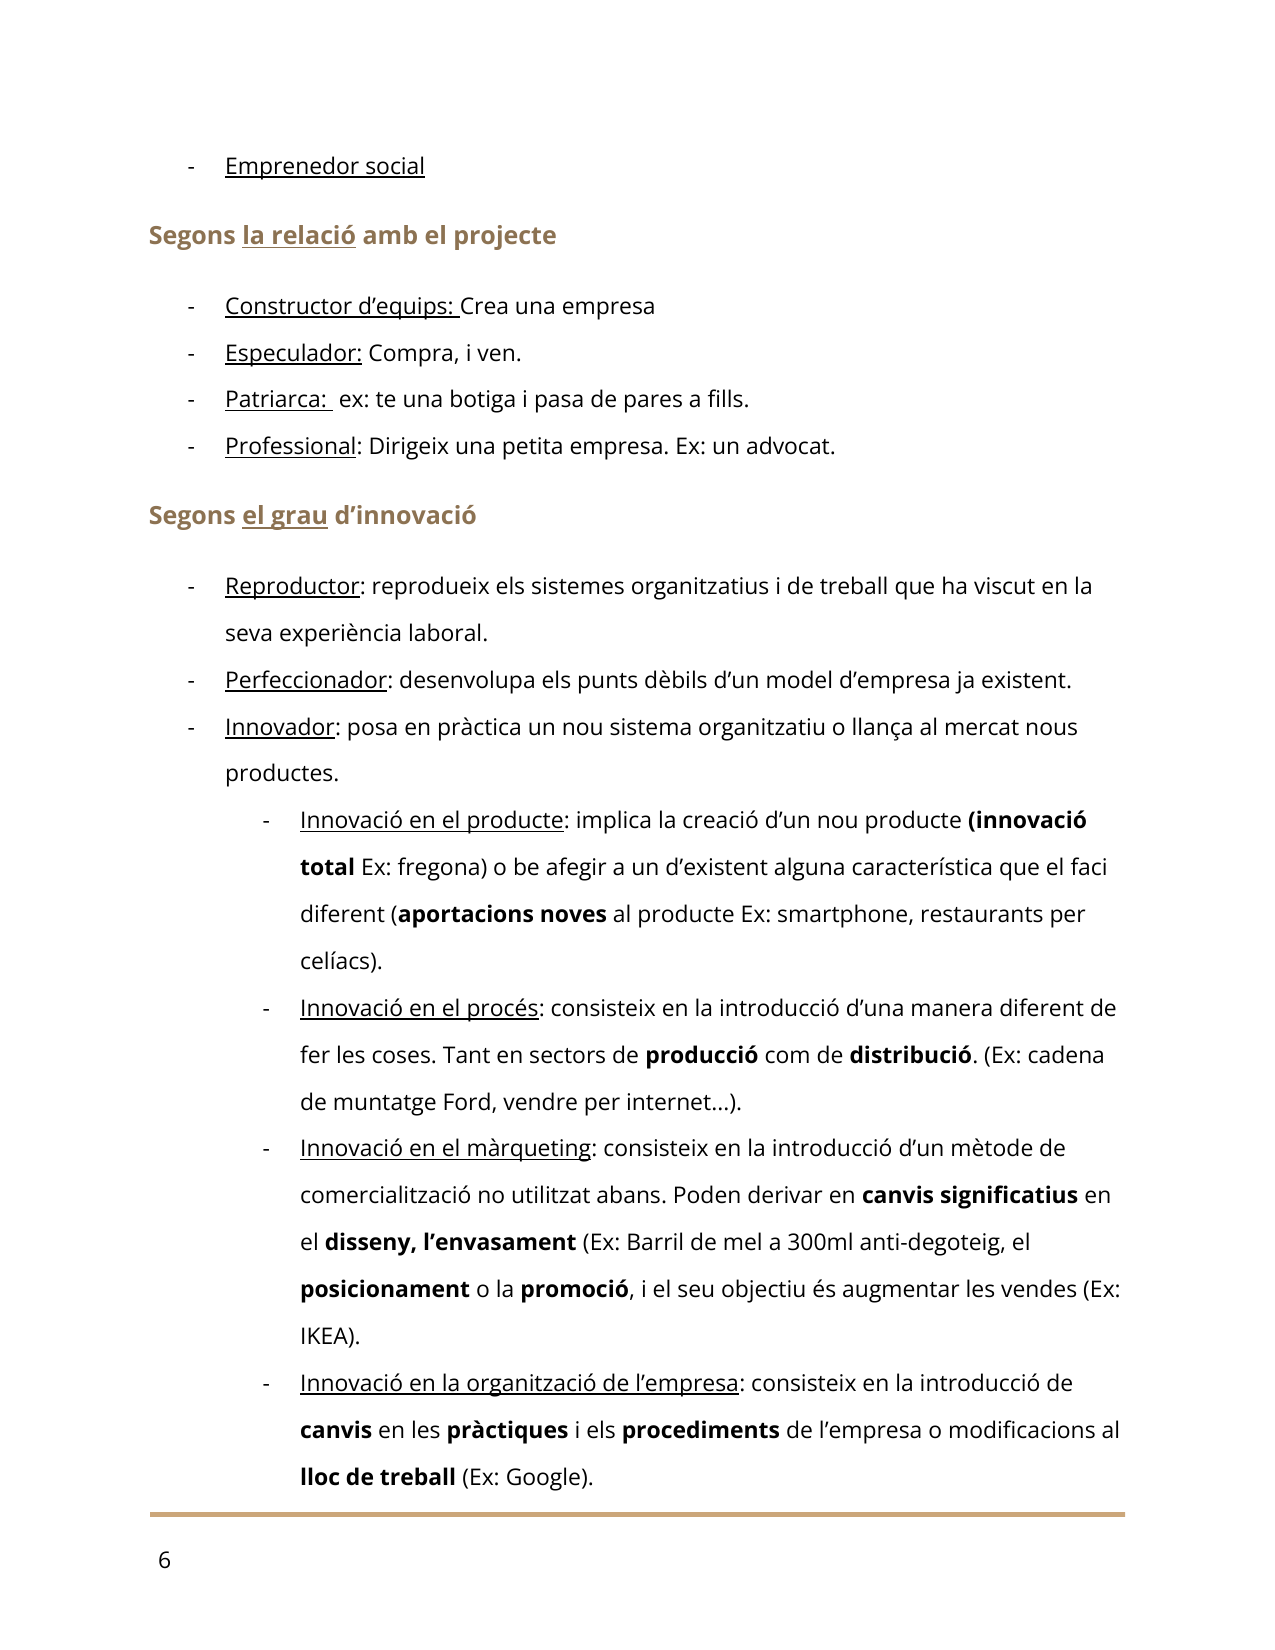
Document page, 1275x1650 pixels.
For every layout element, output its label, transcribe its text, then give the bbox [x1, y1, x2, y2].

subtitle Segons el grau d’innovació [148, 498, 1125, 532]
list Innovació en el màrqueting: consisteix en la introducció d’un mètode de comercialització no utilitzat abans. Poden derivar en canvis significatius en el disseny, l’envasament (Ex: Barril de mel a 300ml anti-degoteig, el posicionament o la promoció, i el seu objectiu és augmentar les vendes (Ex: IKEA). [262, 1132, 1125, 1351]
list Innovador: posa en pràctica un nou sistema organitzatiu o llança al mercat nous productes. [187, 710, 1125, 788]
list Innovació en el procés: consisteix en la introducció d’una manera diferent de fer les coses. Tant en sectors de producció com de distribució. (Ex: cadena de muntatge Ford, vendre per internet...). [262, 992, 1125, 1117]
list Especulador: Compra, i ven. [187, 336, 1125, 368]
list Innovació en la organització de l’empresa: consisteix en la introducció de canvis en les pràctiques i els procediments de l’empresa o modificacions al lloc de treball (Ex: Google). [262, 1367, 1125, 1492]
list Perfeccionador: desenvolupa els punts dèbils d’un model d’empresa ja existent. [187, 663, 1125, 695]
list Reproductor: reprodueix els sistemes organitzatius i de treball que ha viscut en la seva experiència laboral. [187, 570, 1125, 648]
subtitle Segons la relació amb el projecte [148, 218, 1125, 252]
list Constructor d’equips: Crea una empresa [187, 289, 1125, 321]
list Innovació en el producte: implica la creació d’un nou producte (innovació total Ex: fregona) o be afegir a un d’existent alguna característica que el faci diferent (aportacions noves al producte Ex: smartphone, restaurants per celíacs). [262, 804, 1125, 976]
picture [150, 1512, 1125, 1517]
list Emprenedor social [187, 150, 1125, 181]
list Patriarca: ex: te una botiga i pasa de pares a fills. [187, 383, 1125, 414]
list Professional: Dirigeix una petita empresa. Ex: un advocat. [187, 430, 1125, 461]
